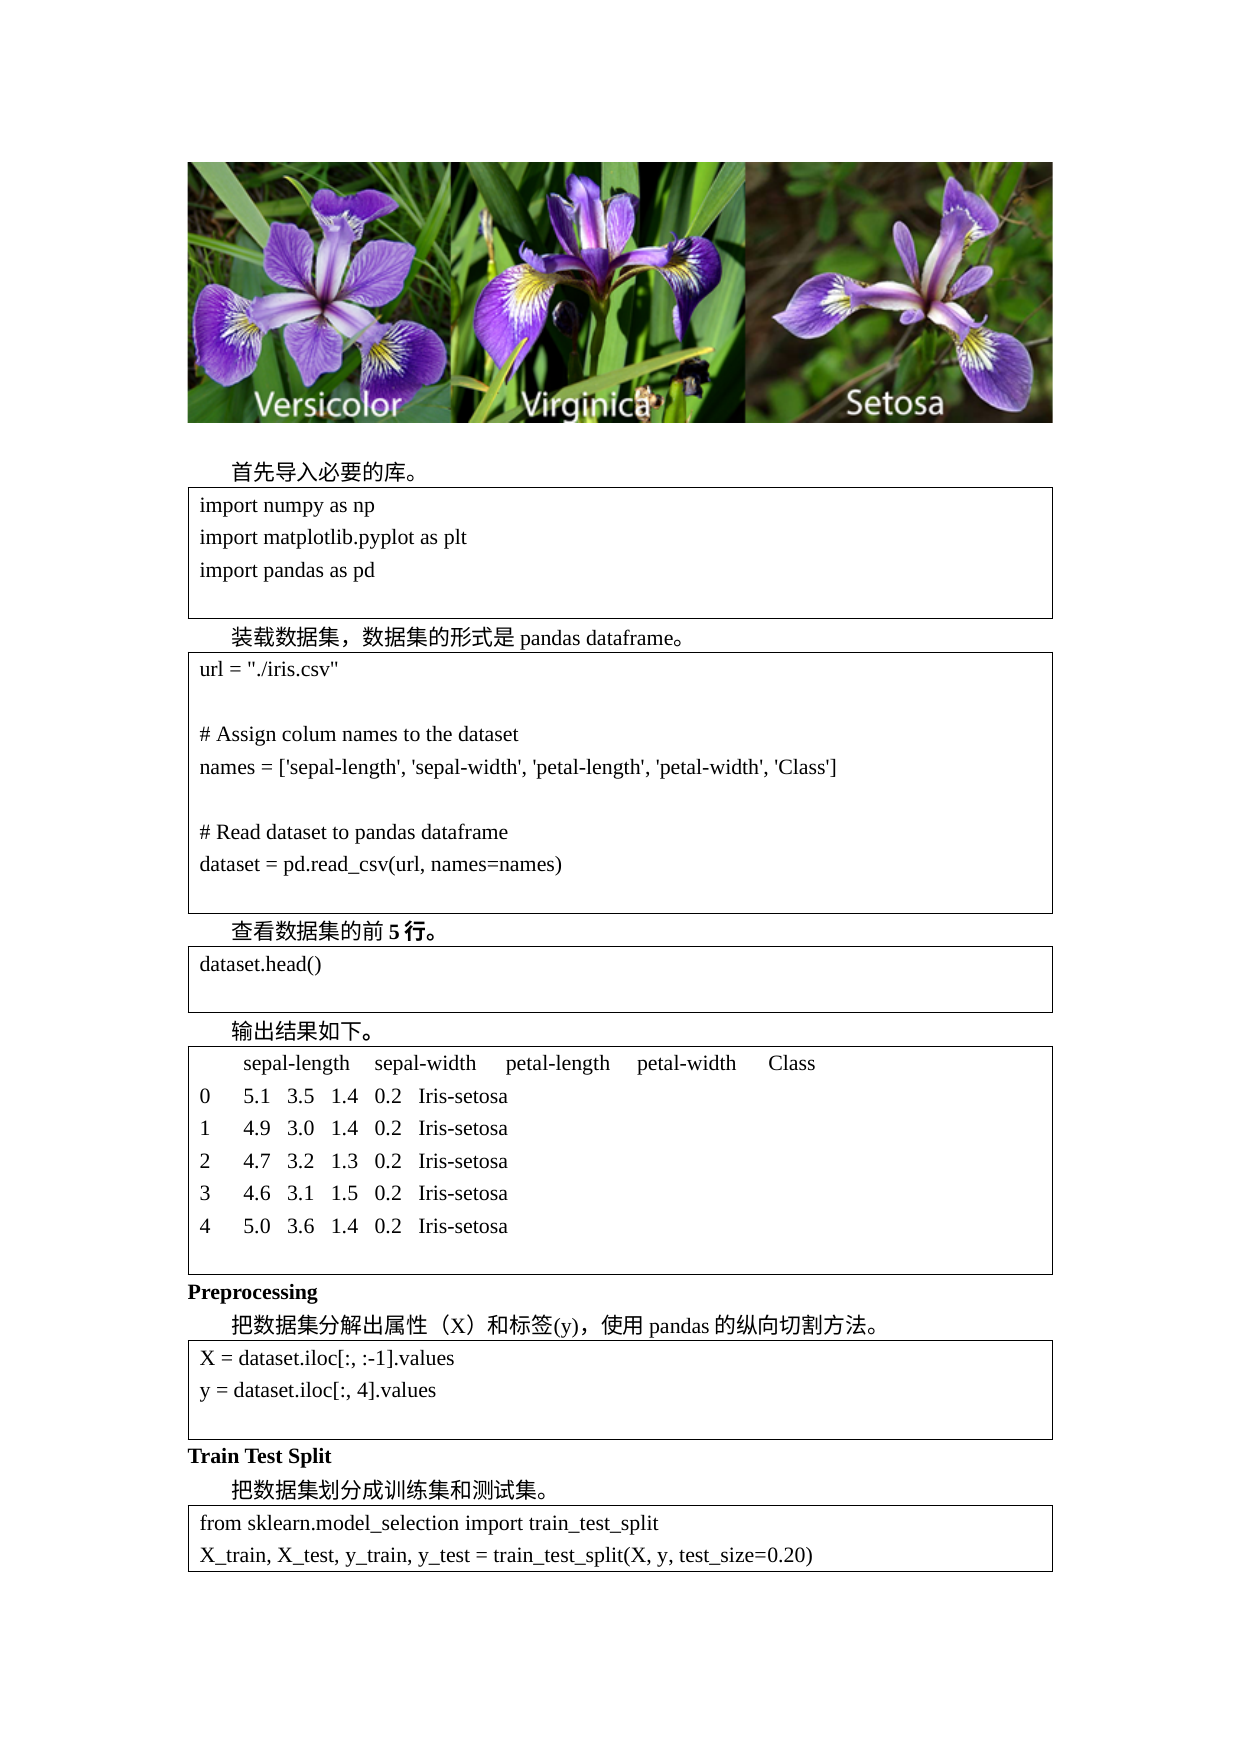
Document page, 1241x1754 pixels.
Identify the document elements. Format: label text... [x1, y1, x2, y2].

text 把数据集分解出属性（X）和标签(y)，使用pandas的纵向切割方法。 [187, 1308, 1053, 1340]
picture [187, 162, 1053, 423]
text 把数据集划分成训练集和测试集。 [187, 1472, 1053, 1505]
text 首先导入必要的库。 [187, 454, 1053, 487]
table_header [189, 1506, 1052, 1571]
text 输出结果如下。 [187, 1013, 1053, 1046]
table_header import numpy as np import matplotlib.pyplot as plt import pandas as pd [189, 488, 1052, 618]
text Train Test Split [187, 1440, 1053, 1472]
text 查看数据集的前5行。 [187, 914, 1053, 946]
table_header X = dataset.iloc[:, :-1].values y = dataset.iloc[:, 4].values [189, 1341, 1052, 1439]
text Preprocessing [187, 1275, 1053, 1308]
table_header sepal-length sepal-width petal-length petal-width Class 0 5.1 3.5 1.4 0.2 Iris-setosa 1 4.9 3.0 1.4 0.2 Iris-setosa 2 4.7 3.2 1.3 0.2 Iris-setosa 3 4.6 3.1 1.5 0.2 Iris-setosa 4 5.0 3.6 1.4 0.2 Iris-setosa [189, 1047, 1052, 1274]
table_header url = "./iris.csv" # Assign colum names to the dataset names = ['sepal-length', 'sepal-width', 'petal-length', 'petal-width', 'Class'] # Read dataset to pandas dataframe dataset = pd.read_csv(url, names=names) [189, 653, 1052, 913]
table_header dataset.head() [189, 947, 1052, 1012]
text 装载数据集，数据集的形式是pandas dataframe。 [187, 619, 1053, 652]
